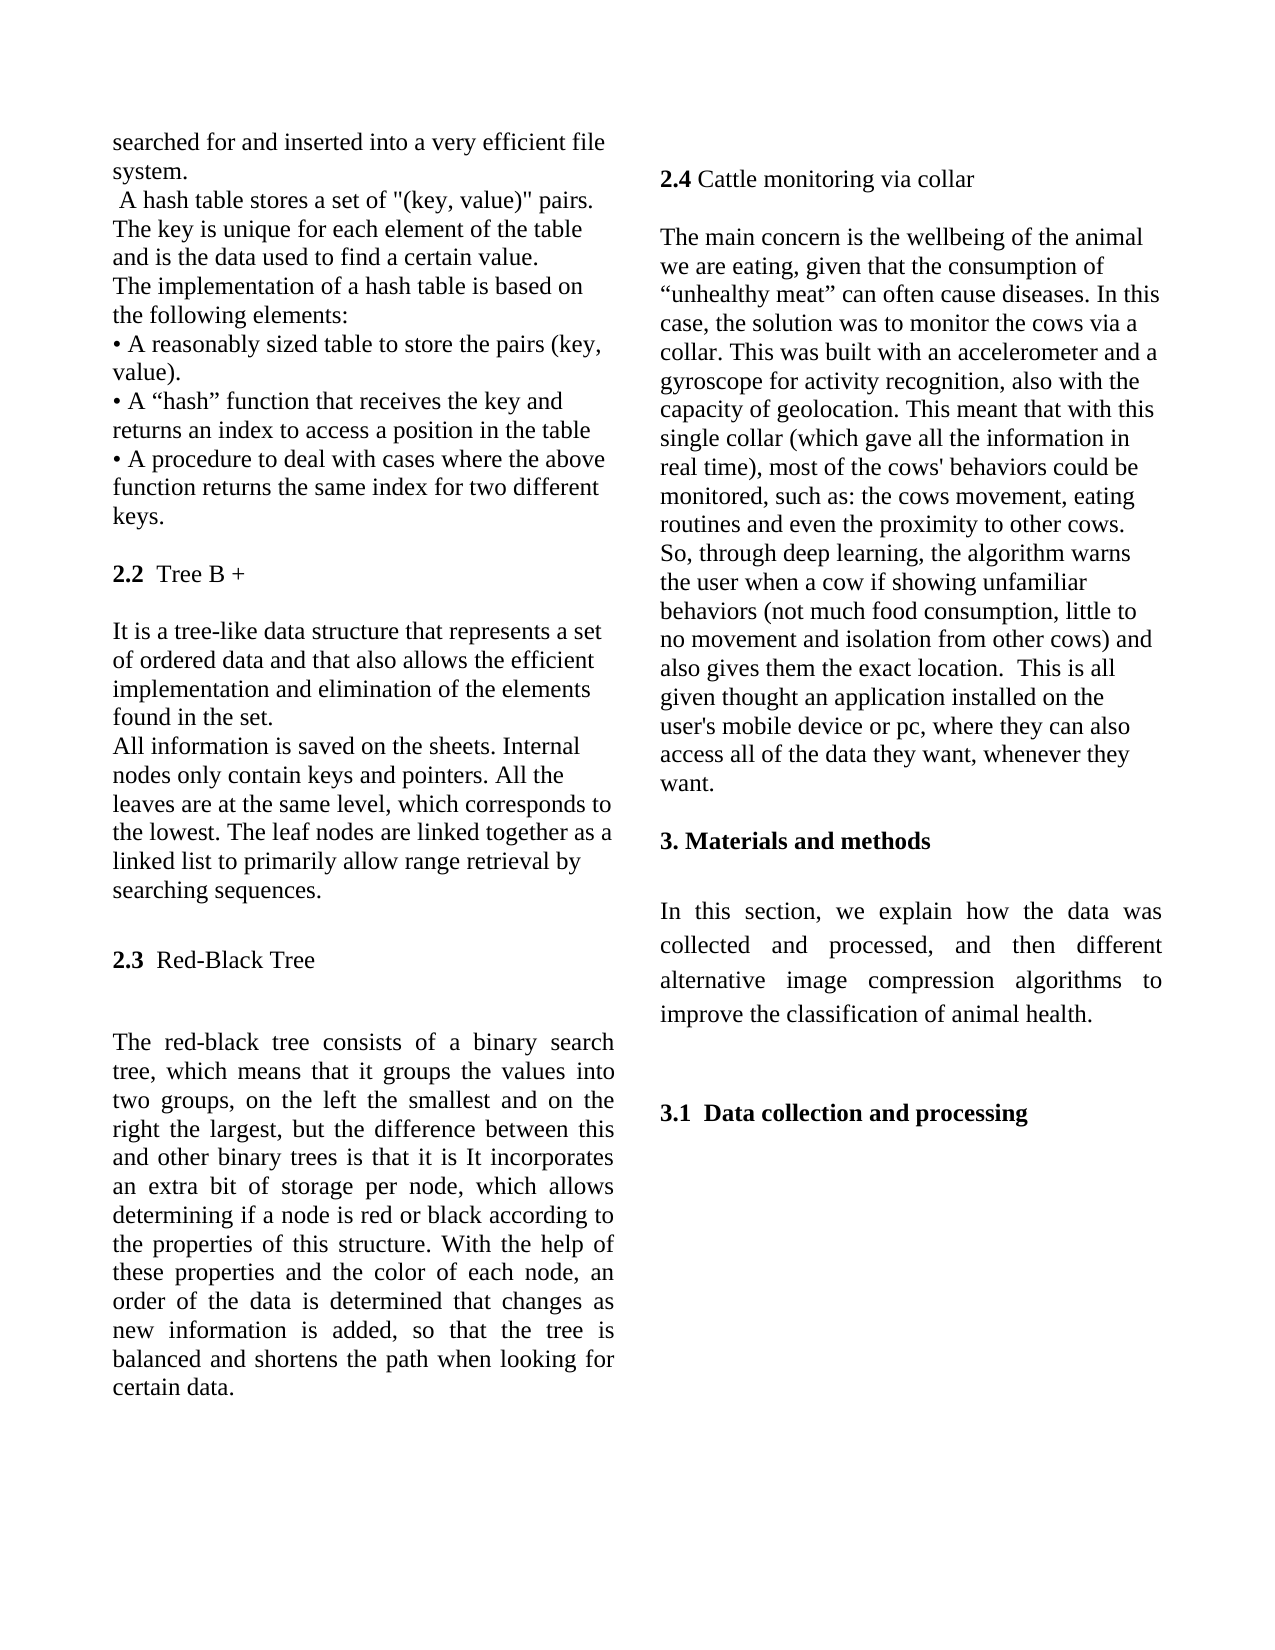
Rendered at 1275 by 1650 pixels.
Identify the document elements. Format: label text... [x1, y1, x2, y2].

text • A reasonably sized table to store the pairs (key, value). [112, 329, 615, 386]
text 2.2 Tree B + [112, 559, 615, 587]
subtitle 2.4 Cattle monitoring via collar [660, 164, 1162, 193]
text The red-black tree consists of a binary search tree, which means that it groups the values ​​into two groups, on the left the smallest and on the right the largest, but the difference between this and other binary trees is that it is It incorporates an extra bit of storage per node, which allows determining if a node is red or black according to the properties of this structure. With the help of these properties and the color of each node, an order of the data is determined that changes as new information is added, so that the tree is balanced and shortens the path when looking for certain data. [112, 1027, 615, 1401]
text • A procedure to deal with cases where the above function returns the same index for two different keys. [112, 444, 615, 530]
text In this section, we explain how the data was collected and processed, and then different alternative image compression algorithms to improve the classification of animal health. [660, 896, 1162, 1028]
text All information is saved on the sheets. Internal nodes only contain keys and pointers. All the leaves are at the same level, which corresponds to the lowest. The leaf nodes are linked together as a linked list to primarily allow range retrieval by searching sequences. [112, 731, 615, 904]
text 2.3 Red-Black Tree [112, 945, 615, 974]
text • A “hash” function that receives the key and returns an index to access a position in the table [112, 386, 615, 444]
text 3.1 Data collection and processing [660, 1098, 1162, 1126]
text The main concern is the wellbeing of the animal we are eating, given that the consumption of “unhealthy meat” can often cause diseases. In this case, the solution was to monitor the cows via a collar. This was built with an accelerometer and a gyroscope for activity recognition, also with the capacity of geolocation. This meant that with this single collar (which gave all the information in real time), most of the cows' behaviors could be monitored, such as: the cows movement, eating routines and even the proximity to other cows. So, through deep learning, the algorithm warns the user when a cow if showing unfamiliar behaviors (not much food consumption, little to no movement and isolation from other cows) and also gives them the exact location. This is all given thought an application installed on the user's mobile device or pc, where they can also access all of the data they want, whenever they want. [660, 222, 1162, 797]
text A hash table stores a set of "(key, value)" pairs. The key is unique for each element of the table and is the data used to find a certain value. [112, 185, 615, 271]
subtitle 3. Materials and methods [660, 826, 1162, 855]
text It is a tree-like data structure that represents a set of ordered data and that also allows the efficient implementation and elimination of the elements found in the set. [112, 616, 615, 731]
text The implementation of a hash table is based on the following elements: [112, 271, 615, 329]
